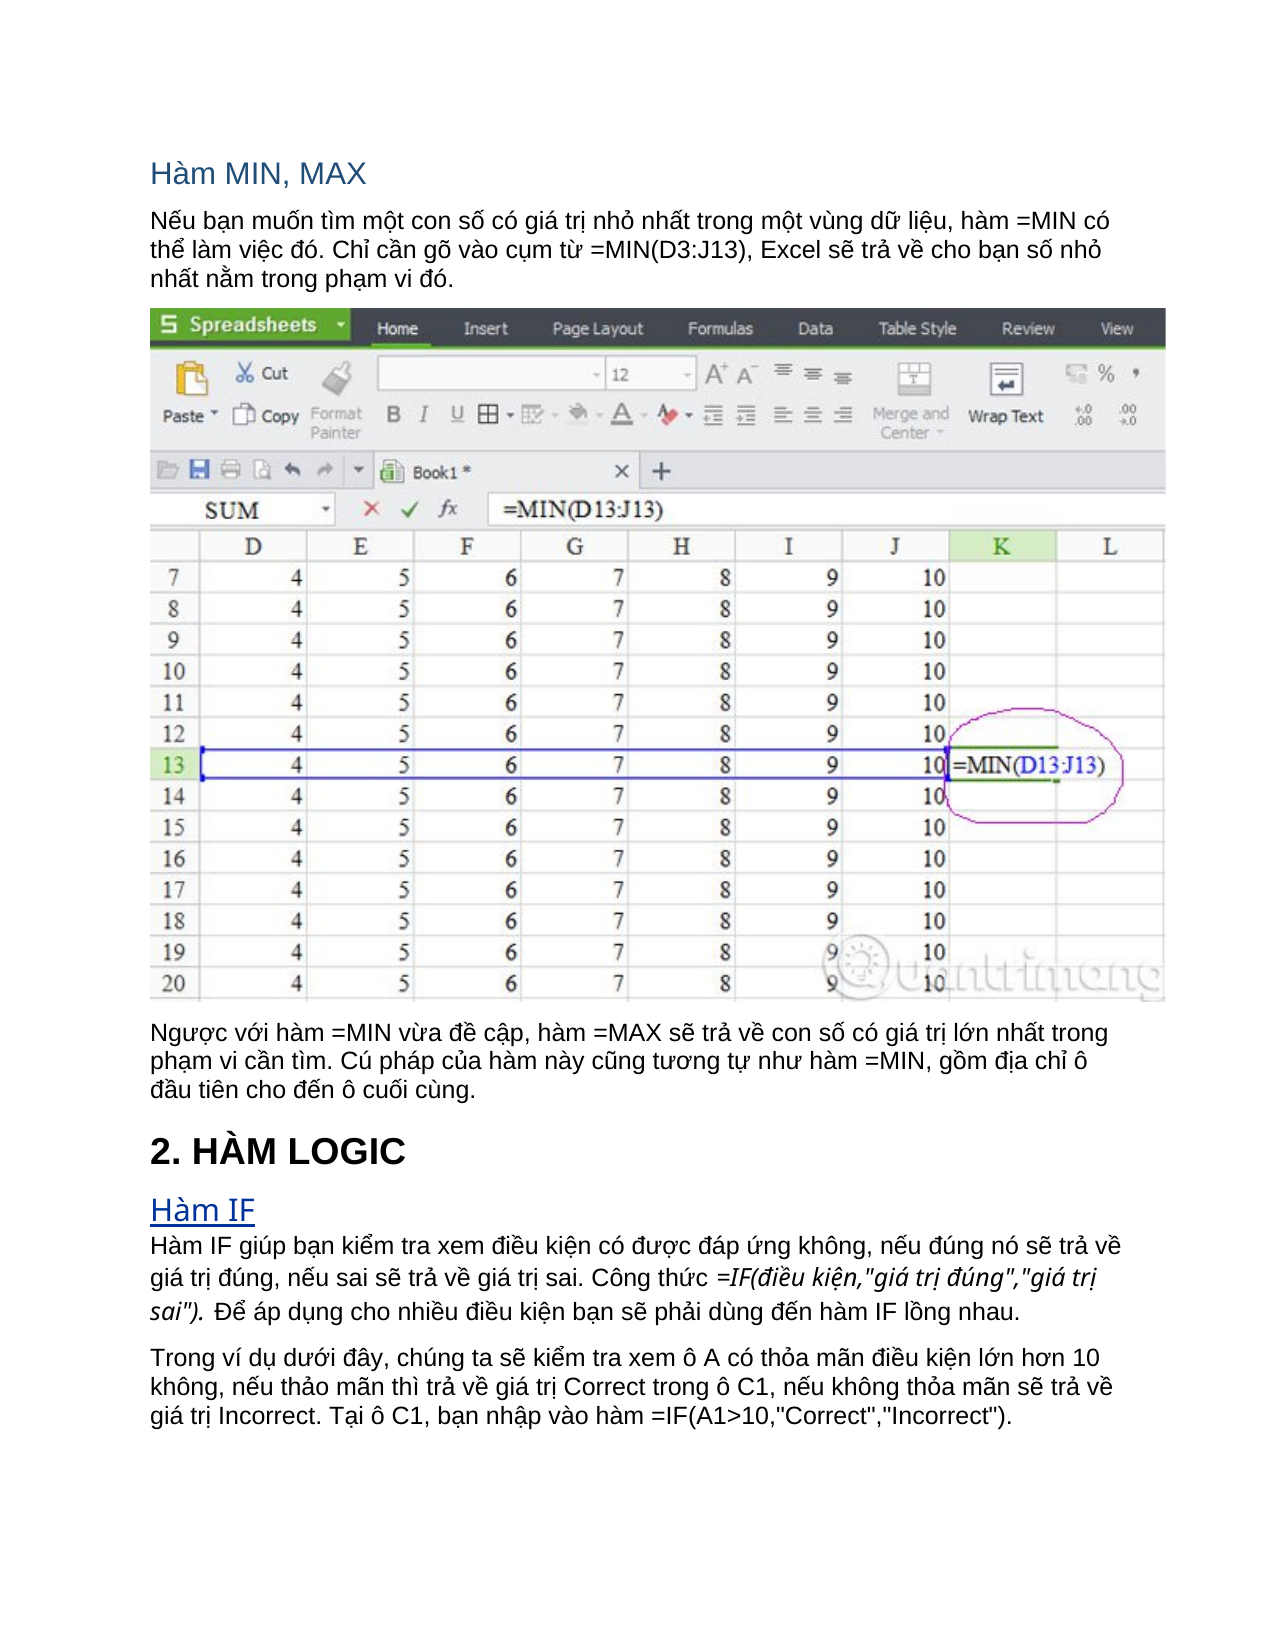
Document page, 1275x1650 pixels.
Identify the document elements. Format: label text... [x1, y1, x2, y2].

subtitle Hàm MIN, MAX [150, 150, 1125, 191]
text Nếu bạn muốn tìm một con số có giá trị nhỏ nhất trong một vùng dữ liệu, hàm =MIN có thể làm việc đó. Chỉ cần gõ vào cụm từ =MIN(D3:J13), Excel sẽ trả về cho bạn số nhỏ nhất nằm trong phạm vi đó. [150, 206, 1125, 292]
subtitle 2. HÀM LOGIC [150, 1119, 1125, 1172]
picture [150, 308, 1166, 1002]
subtitle Hàm IF [150, 1188, 1125, 1231]
text Hàm IF giúp bạn kiểm tra xem điều kiện có được đáp ứng không, nếu đúng nó sẽ trả về giá trị đúng, nếu sai sẽ trả về giá trị sai. Công thức =IF(điều kiện,"giá trị đúng","giá trị sai"). Để áp dụng cho nhiều điều kiện bạn sẽ phải dùng đến hàm IF lồng nhau. [150, 1231, 1125, 1328]
text Trong ví dụ dưới đây, chúng ta sẽ kiểm tra xem ô A có thỏa mãn điều kiện lớn hơn 10 không, nếu thảo mãn thì trả về giá trị Correct trong ô C1, nếu không thỏa mãn sẽ trả về giá trị Incorrect. Tại ô C1, bạn nhập vào hàm =IF(A1>10,"Correct","Incorrect"). [150, 1343, 1125, 1429]
text Ngược với hàm =MIN vừa đề cập, hàm =MAX sẽ trả về con số có giá trị lớn nhất trong phạm vi cần tìm. Cú pháp của hàm này cũng tương tự như hàm =MIN, gồm địa chỉ ô đầu tiên cho đến ô cuối cùng. [150, 1017, 1125, 1104]
